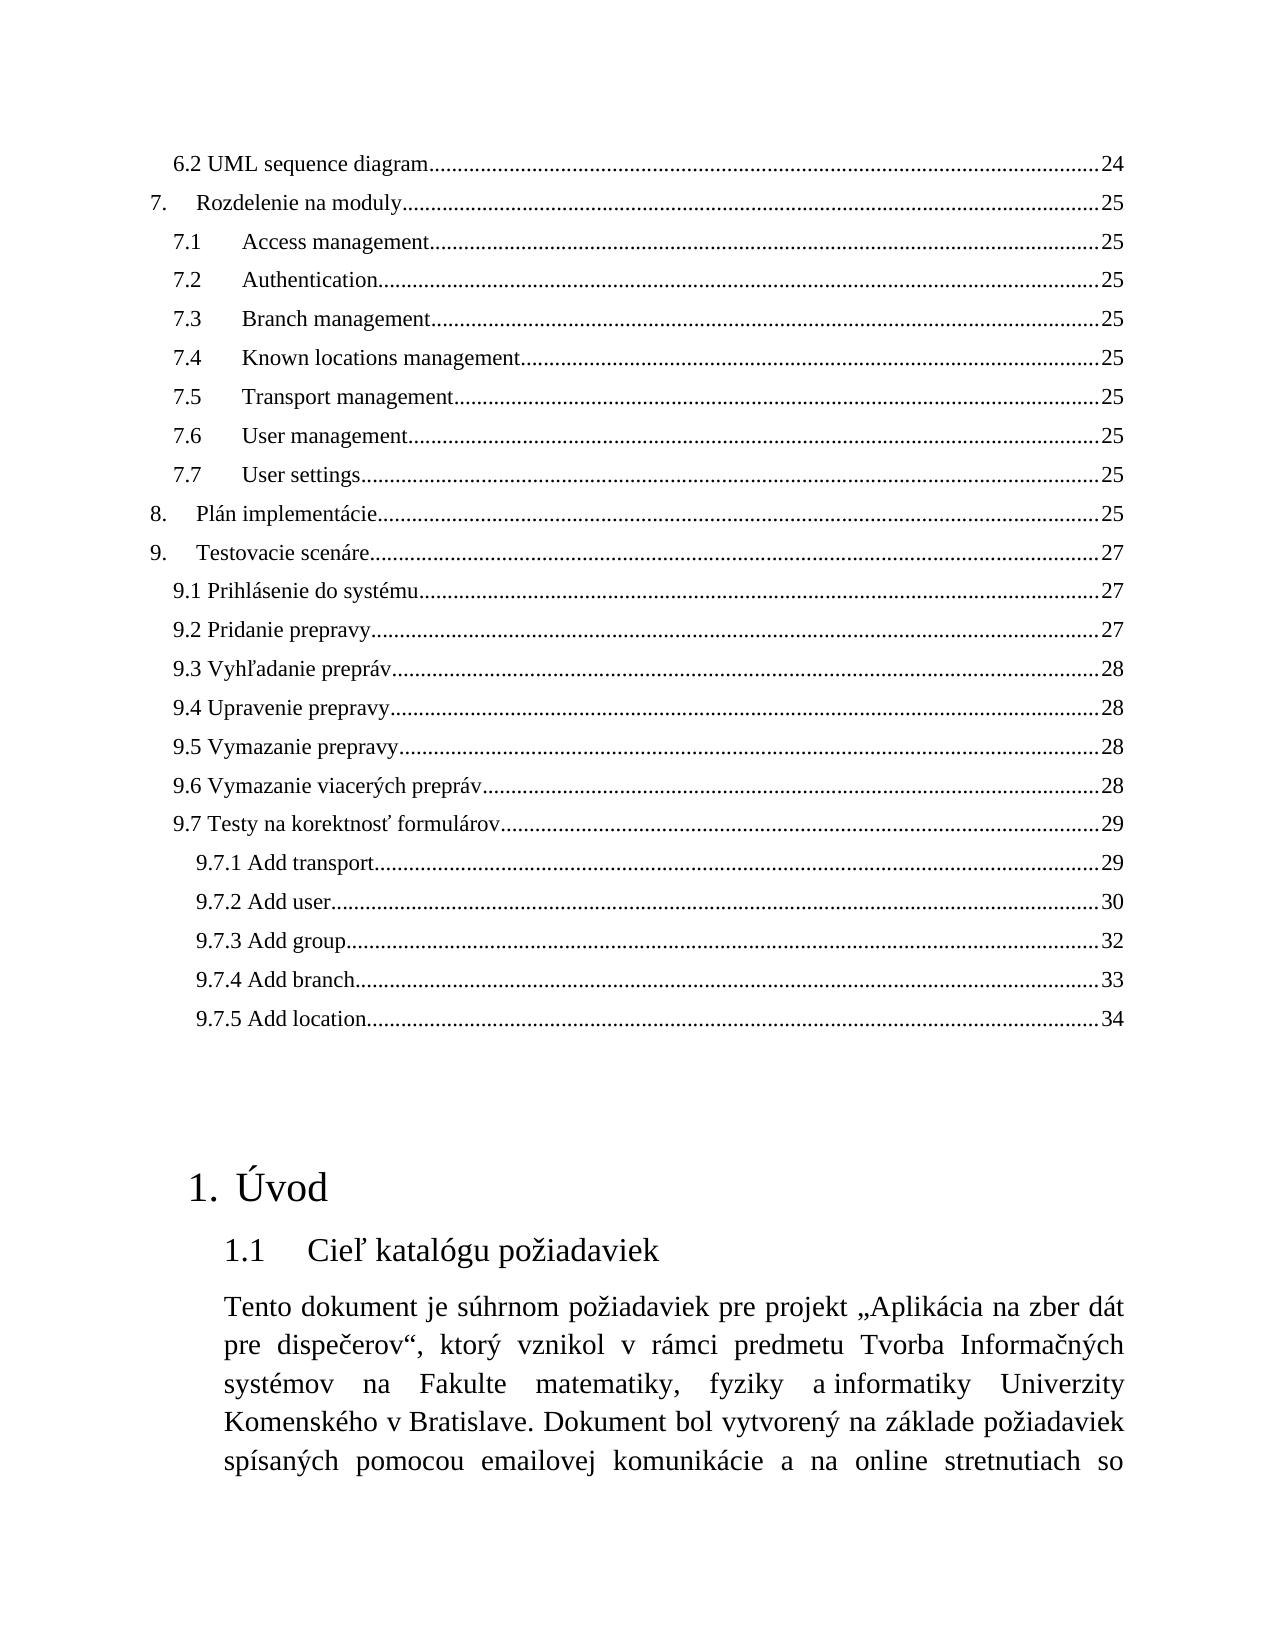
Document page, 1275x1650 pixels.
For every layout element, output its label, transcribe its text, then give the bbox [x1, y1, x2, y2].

subtitle Cieľ katalógu požiadaviek [224, 1231, 1125, 1269]
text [224, 1289, 1125, 1476]
subtitle Úvod [187, 1162, 1125, 1210]
